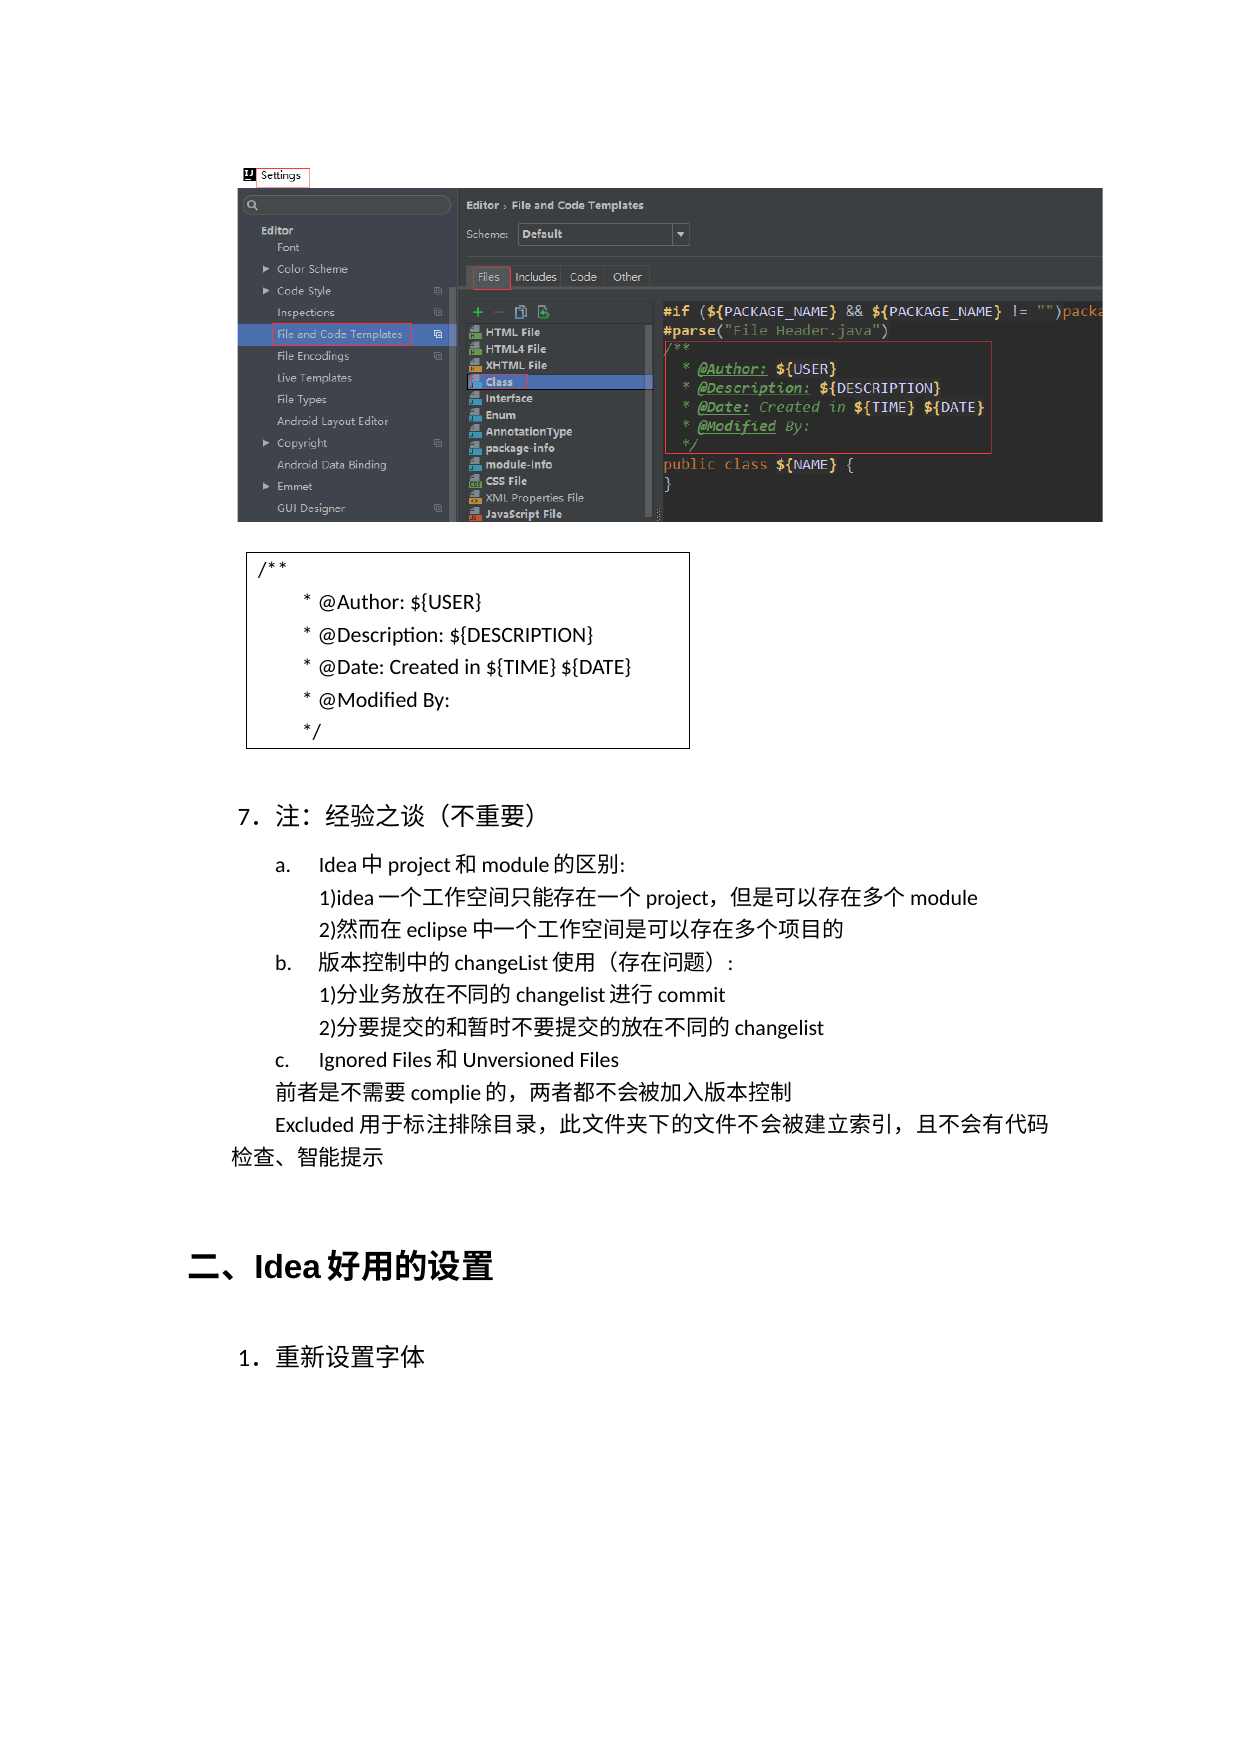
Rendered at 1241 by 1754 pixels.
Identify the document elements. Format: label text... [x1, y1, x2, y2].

text 前者是不需要complie的，两者都不会被加入版本控制 [231, 1074, 1053, 1107]
subtitle 重新设置字体 [187, 1323, 1053, 1388]
text 2)分要提交的和暂时不要提交的放在不同的changelist [275, 1009, 1053, 1042]
table_header /** * @Author: ${USER} * @Description: ${DESCRIPTION} * @Date: Created in ${TIME} ${DATE} * @Modified By: */ [247, 553, 689, 748]
subtitle 注：经验之谈（不重要） [187, 782, 1053, 847]
picture [237, 162, 1103, 522]
text 2)然而在eclipse中一个工作空间是可以存在多个项目的 [275, 912, 1053, 944]
text 1)分业务放在不同的changelist进行commit [275, 977, 1053, 1009]
text Ignored Files和Unversioned Files [187, 1042, 1053, 1074]
text 1)idea一个工作空间只能存在一个project，但是可以存在多个module [275, 879, 1053, 912]
subtitle Idea好用的设置 [187, 1231, 1053, 1296]
text 版本控制中的changeList使用（存在问题）: [187, 944, 1053, 977]
text Excluded用于标注排除目录，此文件夹下的文件不会被建立索引，且不会有代码检查、智能提示 [231, 1107, 1053, 1172]
text Idea中project和module的区别: [187, 847, 1053, 879]
